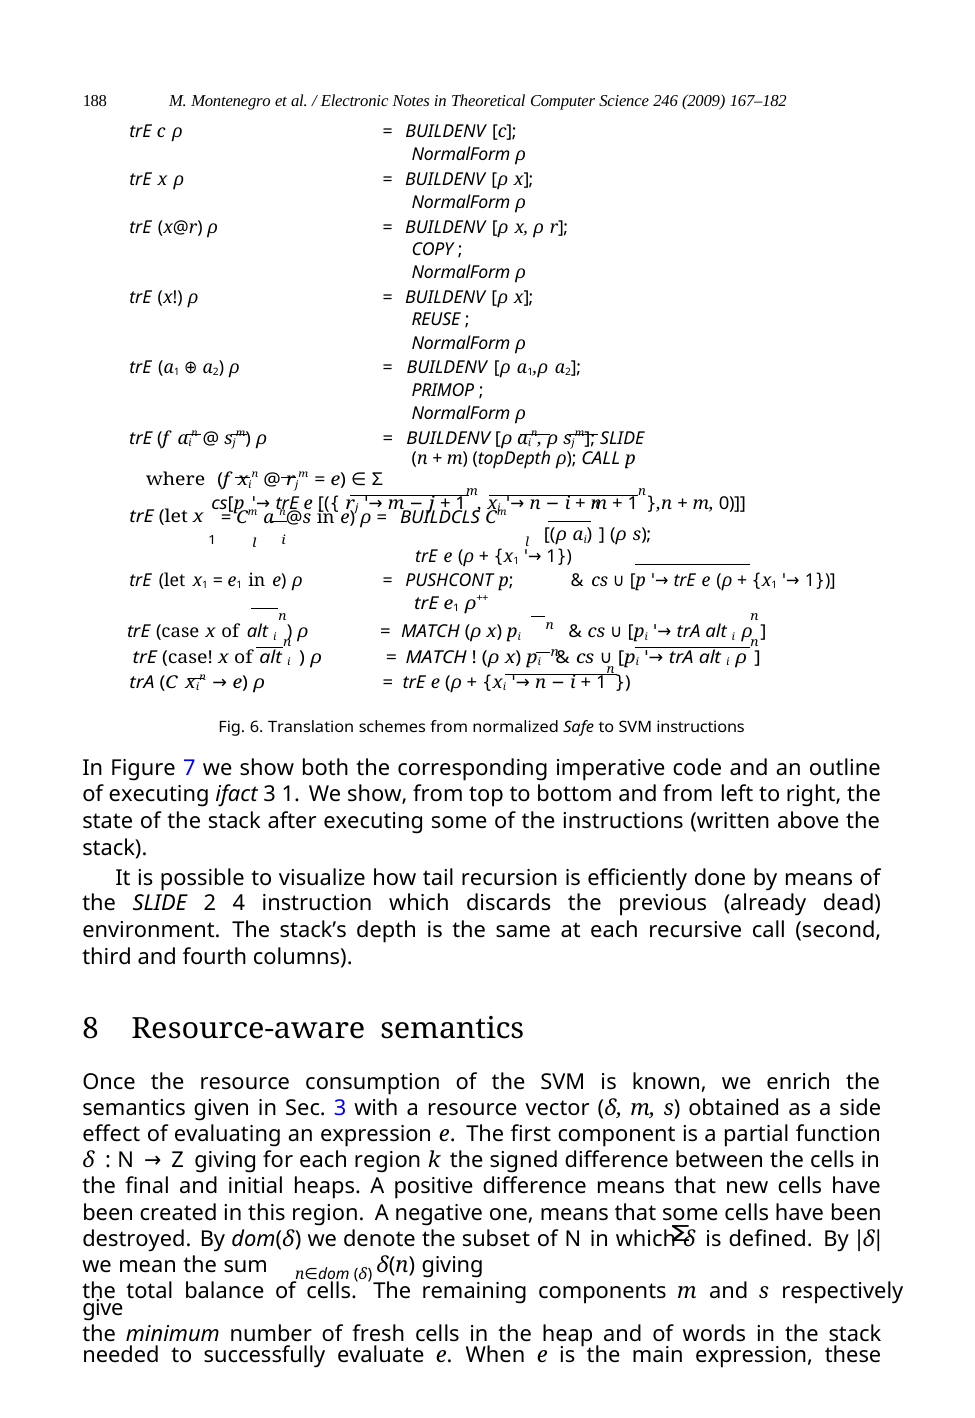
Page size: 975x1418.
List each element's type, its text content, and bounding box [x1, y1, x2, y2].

text trE c ρ = BUILDENV [c]; [129, 118, 904, 142]
text Once the resource consumption of the SVM is known, we enrich the semantics given in Sec. 3 with a resource vector (δ, m, s) obtained as a side effect of evaluating an expression e. The first component is a partial function δ : N → Z giving for each region k the signed difference between the cells in the final and initial heaps. A positive difference means that new cells have been created in this region. A negative one, means that some cells have been destroyed. By dom(δ) we denote the subset of N in which δ is defined. By |δ| we mean the sum n∈dom (δ) δ(n) giving [82, 1069, 882, 1284]
text trE (let x1 = e1 in e) ρ = PUSHCONT p; & cs ∪ [p '→ trE e (ρ + {x1 '→ 1})] [129, 567, 904, 591]
text NormalForm ρ [411, 260, 904, 284]
text It is possible to visualize how tail recursion is efficiently done by means of the SLIDE 2 4 instruction which discards the previous (already dead) environment. The stack’s depth is the same at each recursive call (second, third and fourth columns). [82, 863, 881, 971]
text Fig. 6. Translation schemes from normalized Safe to SVM instructions [67, 716, 896, 737]
text trE (x@r) ρ = BUILDENV [ρ x, ρ r]; [129, 214, 904, 238]
text trE (a1 ⊕ a2) ρ = BUILDENV [ρ a1,ρ a2]; [129, 355, 904, 378]
text the total balance of cells. The remaining components m and s respectively give [82, 1284, 904, 1319]
text NormalForm ρ [411, 330, 904, 354]
text NormalForm ρ [411, 142, 904, 166]
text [82, 1323, 881, 1369]
text COPY ; [411, 238, 904, 260]
text where (f xin @ rjm = e) ∈ Σ [110, 470, 419, 490]
text trE (case x of alt i ) ρ = MATCH (ρ x) pi & cs ∪ [pi '→ trA alt i ρ ] [289, 626, 633, 641]
text trE (x!) ρ = BUILDENV [ρ x]; [129, 284, 904, 308]
text trA (C xin → e) ρ = trE e (ρ + {xi '→ n − i + 1n}) [129, 667, 904, 693]
text NormalForm ρ [411, 190, 904, 213]
subtitle Resource-aware semantics [82, 1007, 904, 1047]
text trE (f ain @ sjm) ρ = BUILDENV [ρ ain, ρ sjm]; SLIDE (n + m) (topDepth ρ); CALL p [129, 427, 645, 470]
text NormalForm ρ [411, 401, 904, 424]
text 1 l i [208, 531, 286, 551]
text trE e1 ρ++ [67, 591, 836, 614]
text REUSE ; [411, 308, 904, 330]
text trE e (ρ + {x1 '→ 1}) [290, 544, 697, 567]
text In Figure 7 we show both the corresponding imperative code and an outline of executing ifact 3 1. We show, from top to bottom and from left to right, the state of the stack after executing some of the instructions (written above the stack). [82, 754, 881, 862]
text trE x ρ = BUILDENV [ρ x]; [129, 166, 904, 190]
text trE (case! x of alt i ) ρ = MATCH ! (ρ x) pi & cs ∪ [pi '→ trA alt i ρ ] [67, 648, 827, 667]
text l [(ρ ai) ] (ρ s); [290, 526, 886, 544]
text PRIMOP ; [411, 378, 904, 401]
text cs[p '→ trE e [({ rj '→ m − j + 1m, xi '→ n − i + m + 1n},n + m, 0)]] [67, 490, 890, 514]
